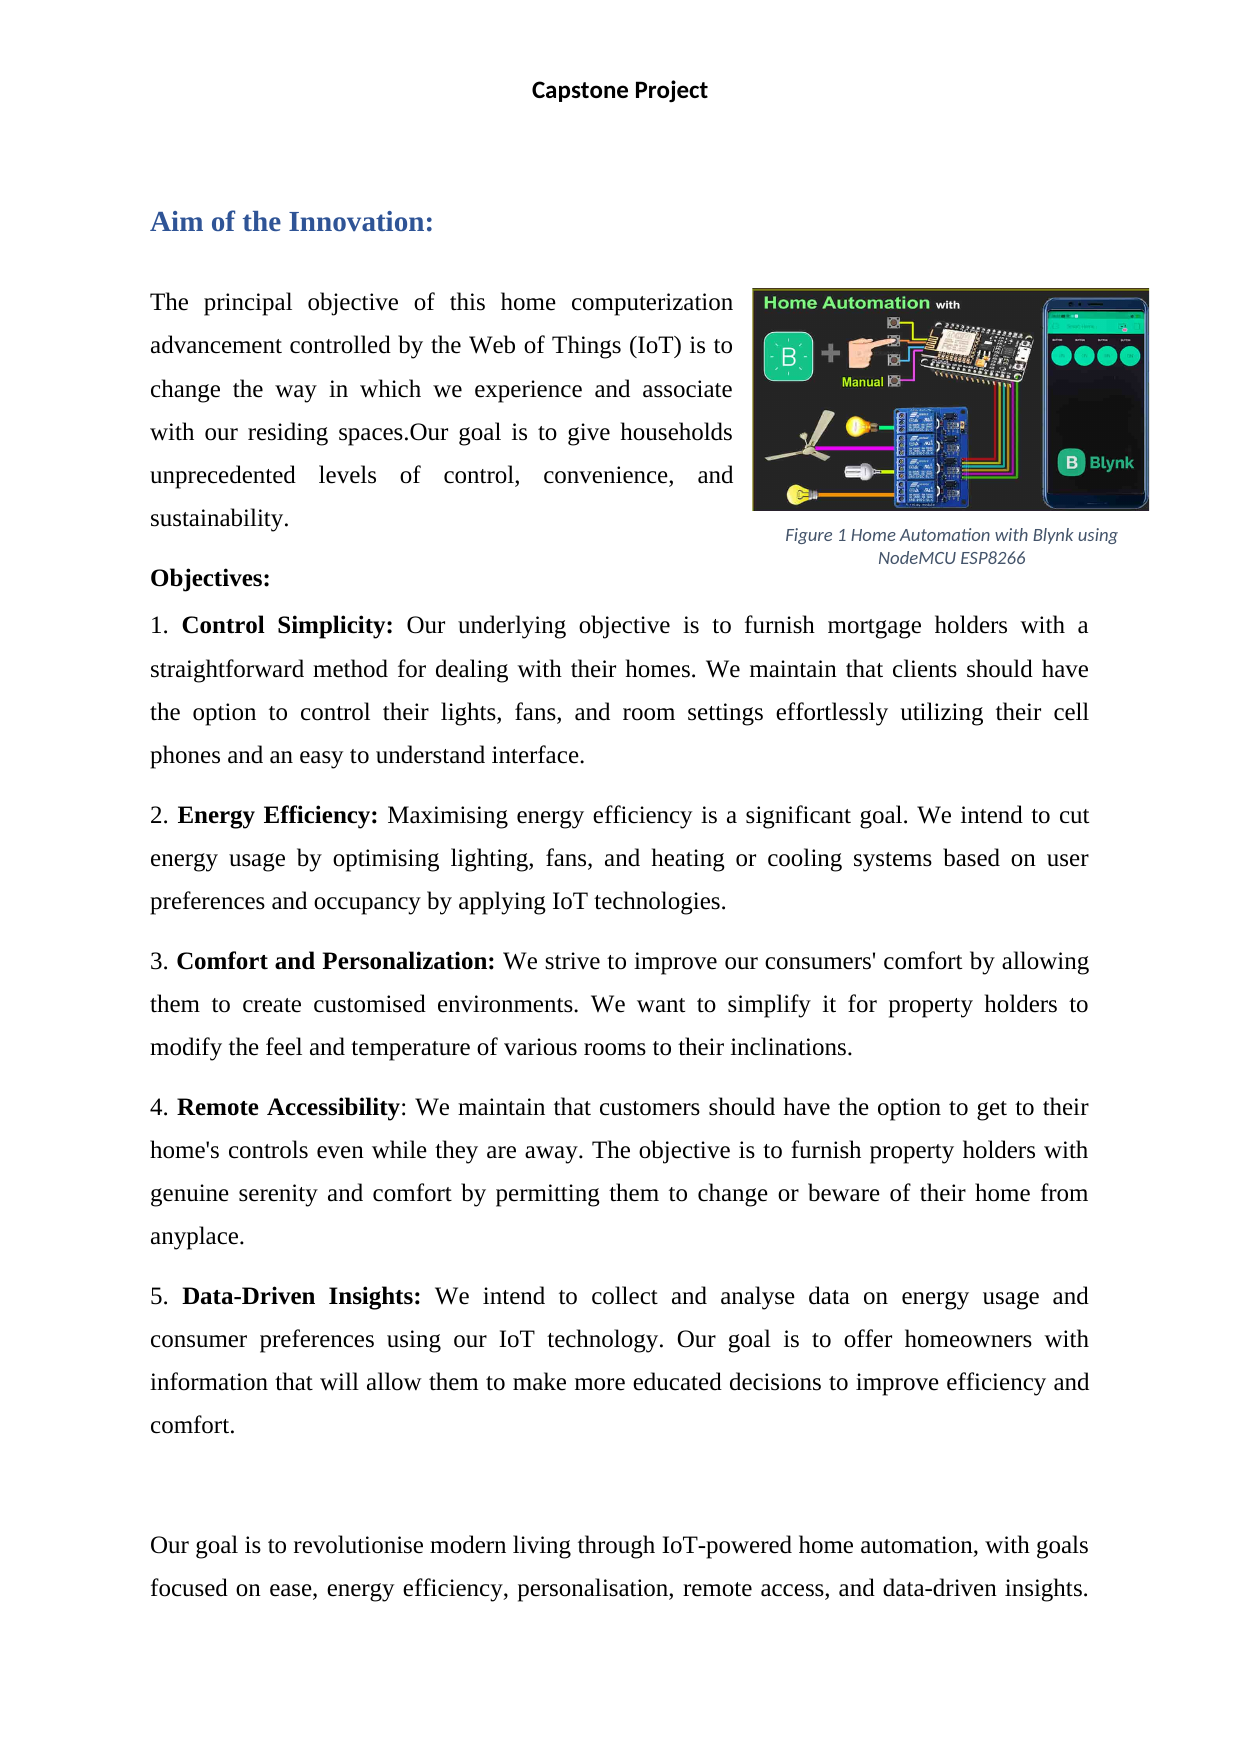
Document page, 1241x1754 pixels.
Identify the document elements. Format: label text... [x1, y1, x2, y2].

text 3. Comfort and Personalization: We strive to improve our consumers' comfort by allowing them to create customised environments. We want to simplify it for property holders to modify the feel and temperature of various rooms to their inclinations. [150, 946, 1090, 1061]
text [150, 1530, 1090, 1602]
text 4. Remote Accessibility: We maintain that customers should have the option to get to their home's controls even while they are away. The objective is to furnish property holders with genuine serenity and comfort by permitting them to change or beware of their home from anyplace. [150, 1092, 1090, 1250]
text Objectives: [150, 563, 1090, 592]
subtitle Aim of the Innovation: [150, 204, 1090, 238]
picture [752, 288, 1149, 511]
text 2. Energy Efficiency: Maximising energy efficiency is a significant goal. We intend to cut energy usage by optimising lighting, fans, and heating or cooling systems based on user preferences and occupancy by applying IoT technologies. [150, 800, 1090, 915]
text 5. Data-Driven Insights: We intend to collect and analyse data on energy usage and consumer preferences using our IoT technology. Our goal is to offer homeowners with information that will allow them to make more educated decisions to improve efficiency and comfort. [150, 1281, 1090, 1439]
text 1. Control Simplicity: Our underlying objective is to furnish mortgage holders with a straightforward method for dealing with their homes. We maintain that clients should have the option to control their lights, fans, and room settings effortlessly utilizing their cell phones and an easy to understand interface. [150, 611, 1090, 769]
